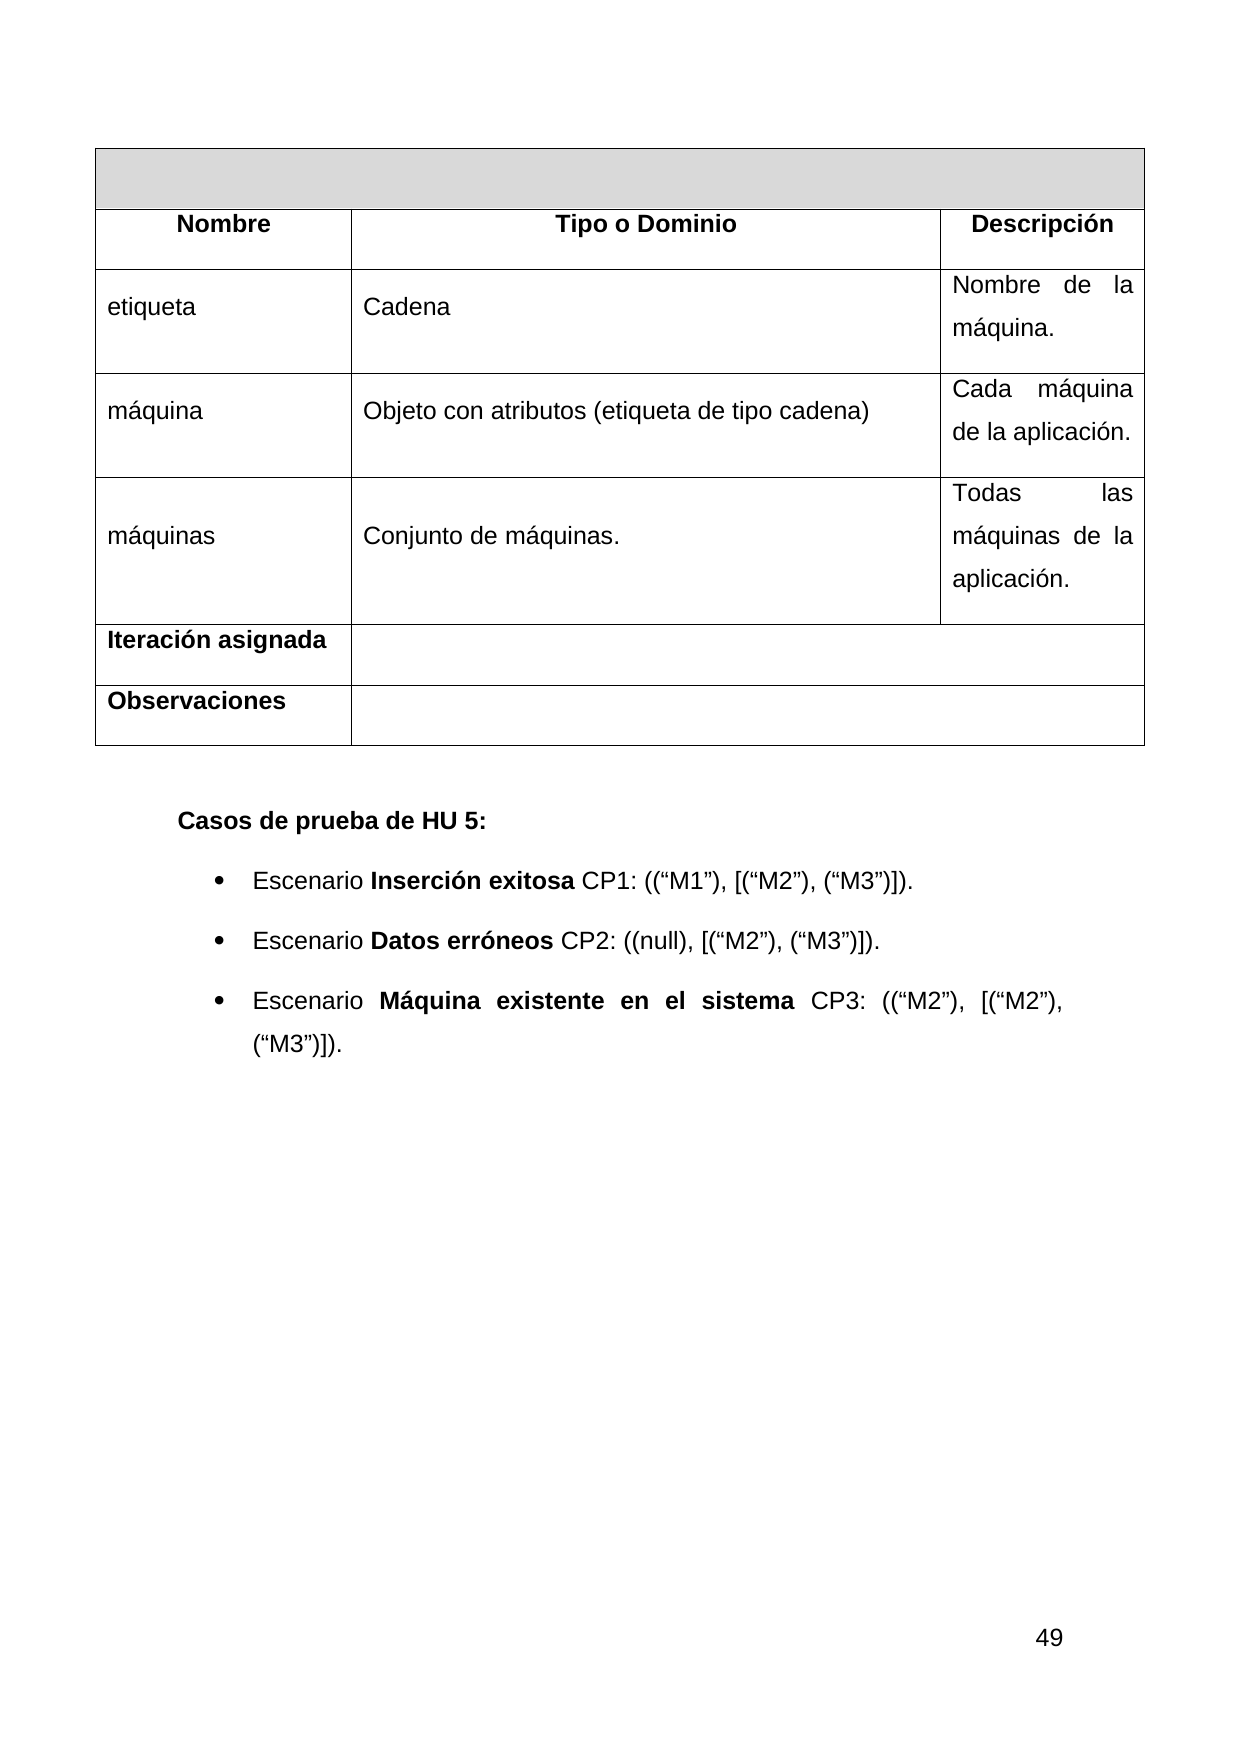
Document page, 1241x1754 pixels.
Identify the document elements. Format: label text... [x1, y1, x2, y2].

table_cell Cadena [352, 270, 940, 373]
table_cell máquina [96, 374, 351, 477]
table_cell Objeto con atributos (etiqueta de tipo cadena) [352, 374, 940, 477]
table_cell Variables [96, 149, 1144, 208]
table_cell etiqueta [96, 270, 351, 373]
table_cell Todas las máquinas de la aplicación. [941, 478, 1144, 624]
table_cell Cada máquina de la aplicación. [941, 374, 1144, 477]
table_cell Descripción [941, 210, 1144, 269]
table_cell [352, 625, 1144, 684]
list Escenario Datos erróneos CP2: ((null), [(“M2”), (“M3”)]). [215, 926, 1063, 955]
text Casos de prueba de HU 5: [177, 806, 1063, 835]
table_cell Iteración asignada [96, 625, 351, 684]
list Escenario Máquina existente en el sistema CP3: ((“M2”), [(“M2”), (“M3”)]). [215, 986, 1063, 1058]
table_cell [352, 686, 1144, 745]
list Escenario Inserción exitosa CP1: ((“M1”), [(“M2”), (“M3”)]). [215, 866, 1063, 895]
table_cell Nombre [96, 210, 351, 269]
table_cell Nombre de la máquina. [941, 270, 1144, 373]
table_cell Conjunto de máquinas. [352, 478, 940, 624]
table_cell Tipo o Dominio [352, 210, 940, 269]
table_cell máquinas [96, 478, 351, 624]
table_cell Observaciones [96, 686, 351, 745]
